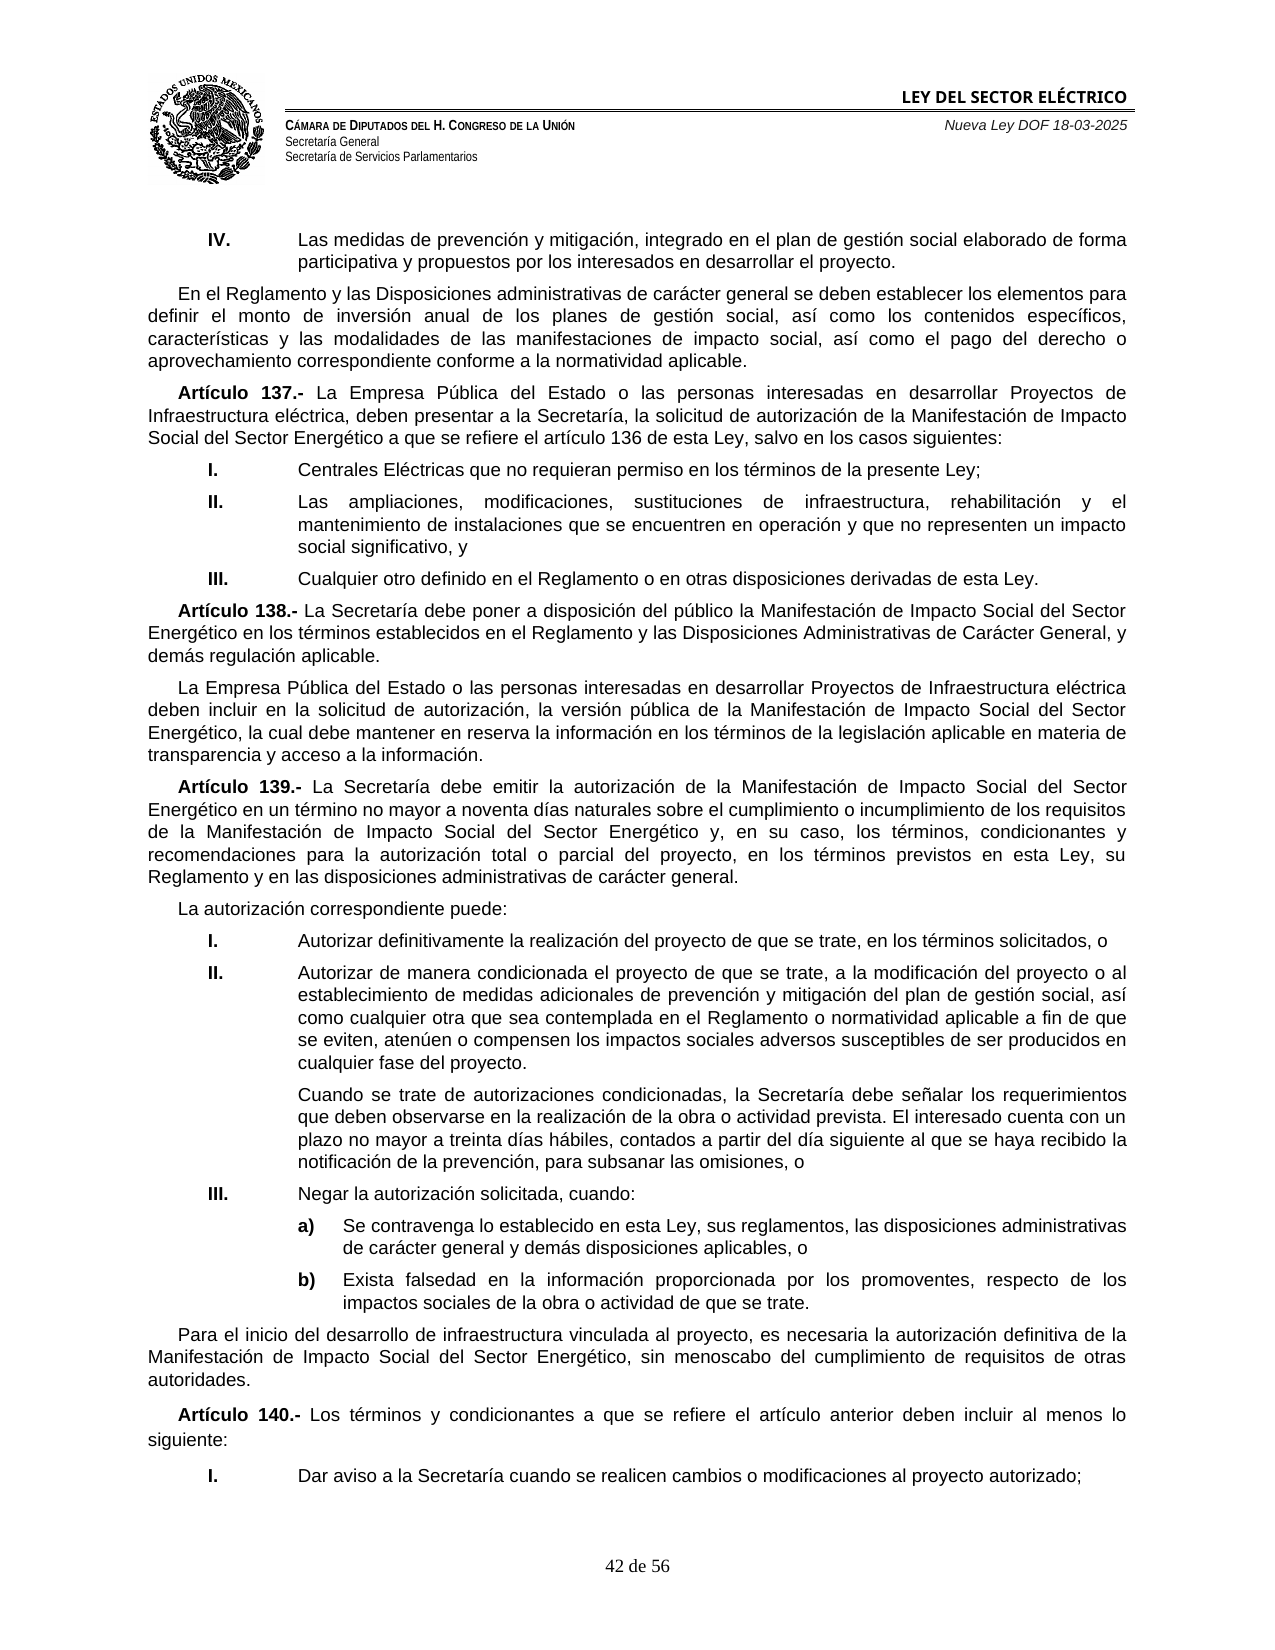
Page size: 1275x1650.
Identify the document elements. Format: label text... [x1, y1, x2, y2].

text En el Reglamento y las Disposiciones administrativas de carácter general se deben establecer los elementos para definir el monto de inversión anual de los planes de gestión social, así como los contenidos específicos, características y las modalidades de las manifestaciones de impacto social, así como el pago del derecho o aprovechamiento correspondiente conforme a la normatividad aplicable. [148, 282, 1127, 372]
text b) Exista falsedad en la información proporcionada por los promoventes, respecto de los impactos sociales de la obra o actividad de que se trate. [298, 1269, 1127, 1314]
text Artículo 139.- La Secretaría debe emitir la autorización de la Manifestación de Impacto Social del Sector Energético en un término no mayor a noventa días naturales sobre el cumplimiento o incumplimiento de los requisitos de la Manifestación de Impacto Social del Sector Energético y, en su caso, los términos, condicionantes y recomendaciones para la autorización total o parcial del proyecto, en los términos previstos en esta Ley, su Reglamento y en las disposiciones administrativas de carácter general. [148, 776, 1127, 888]
text III. Cualquier otro definido en el Reglamento o en otras disposiciones derivadas de esta Ley. [208, 567, 1127, 590]
text La Empresa Pública del Estado o las personas interesadas en desarrollar Proyectos de Infraestructura eléctrica deben incluir en la solicitud de autorización, la versión pública de la Manifestación de Impacto Social del Sector Energético, la cual debe mantener en reserva la información en los términos de la legislación aplicable en materia de transparencia y acceso a la información. [148, 676, 1127, 766]
text Artículo 138.- La Secretaría debe poner a disposición del público la Manifestación de Impacto Social del Sector Energético en los términos establecidos en el Reglamento y las Disposiciones Administrativas de Carácter General, y demás regulación aplicable. [148, 599, 1127, 667]
text Artículo 140.- Los términos y condicionantes a que se refiere el artículo anterior deben incluir al menos lo siguiente: [148, 1401, 1127, 1451]
text I. Dar aviso a la Secretaría cuando se realicen cambios o modificaciones al proyecto autorizado; [208, 1462, 1127, 1487]
text a) Se contravenga lo establecido en esta Ley, sus reglamentos, las disposiciones administrativas de carácter general y demás disposiciones aplicables, o [298, 1214, 1127, 1259]
text IV. Las medidas de prevención y mitigación, integrado en el plan de gestión social elaborado de forma participativa y propuestos por los interesados en desarrollar el proyecto. [208, 228, 1127, 273]
text I. Centrales Eléctricas que no requieran permiso en los términos de la presente Ley; [208, 459, 1127, 481]
text Para el inicio del desarrollo de infraestructura vinculada al proyecto, es necesaria la autorización definitiva de la Manifestación de Impacto Social del Sector Energético, sin menoscabo del cumplimiento de requisitos de otras autoridades. [148, 1323, 1127, 1391]
text III. Negar la autorización solicitada, cuando: [208, 1182, 1127, 1205]
text II. Las ampliaciones, modificaciones, sustituciones de infraestructura, rehabilitación y el mantenimiento de instalaciones que se encuentren en operación y que no representen un impacto social significativo, y [208, 491, 1127, 558]
text II. Autorizar de manera condicionada el proyecto de que se trate, a la modificación del proyecto o al establecimiento de medidas adicionales de prevención y mitigación del plan de gestión social, así como cualquier otra que sea contemplada en el Reglamento o normatividad aplicable a fin de que se eviten, atenúen o compensen los impactos sociales adversos susceptibles de ser producidos en cualquier fase del proyecto. [208, 961, 1127, 1074]
text I. Autorizar definitivamente la realización del proyecto de que se trate, en los términos solicitados, o [208, 929, 1127, 952]
text La autorización correspondiente puede: [148, 897, 1127, 920]
text Artículo 137.- La Empresa Pública del Estado o las personas interesadas en desarrollar Proyectos de Infraestructura eléctrica, deben presentar a la Secretaría, la solicitud de autorización de la Manifestación de Impacto Social del Sector Energético a que se refiere el artículo 136 de esta Ley, salvo en los casos siguientes: [148, 382, 1127, 449]
text Cuando se trate de autorizaciones condicionadas, la Secretaría debe señalar los requerimientos que deben observarse en la realización de la obra o actividad prevista. El interesado cuenta con un plazo no mayor a treinta días hábiles, contados a partir del día siguiente al que se haya recibido la notificación de la prevención, para subsanar las omisiones, o [208, 1083, 1127, 1173]
